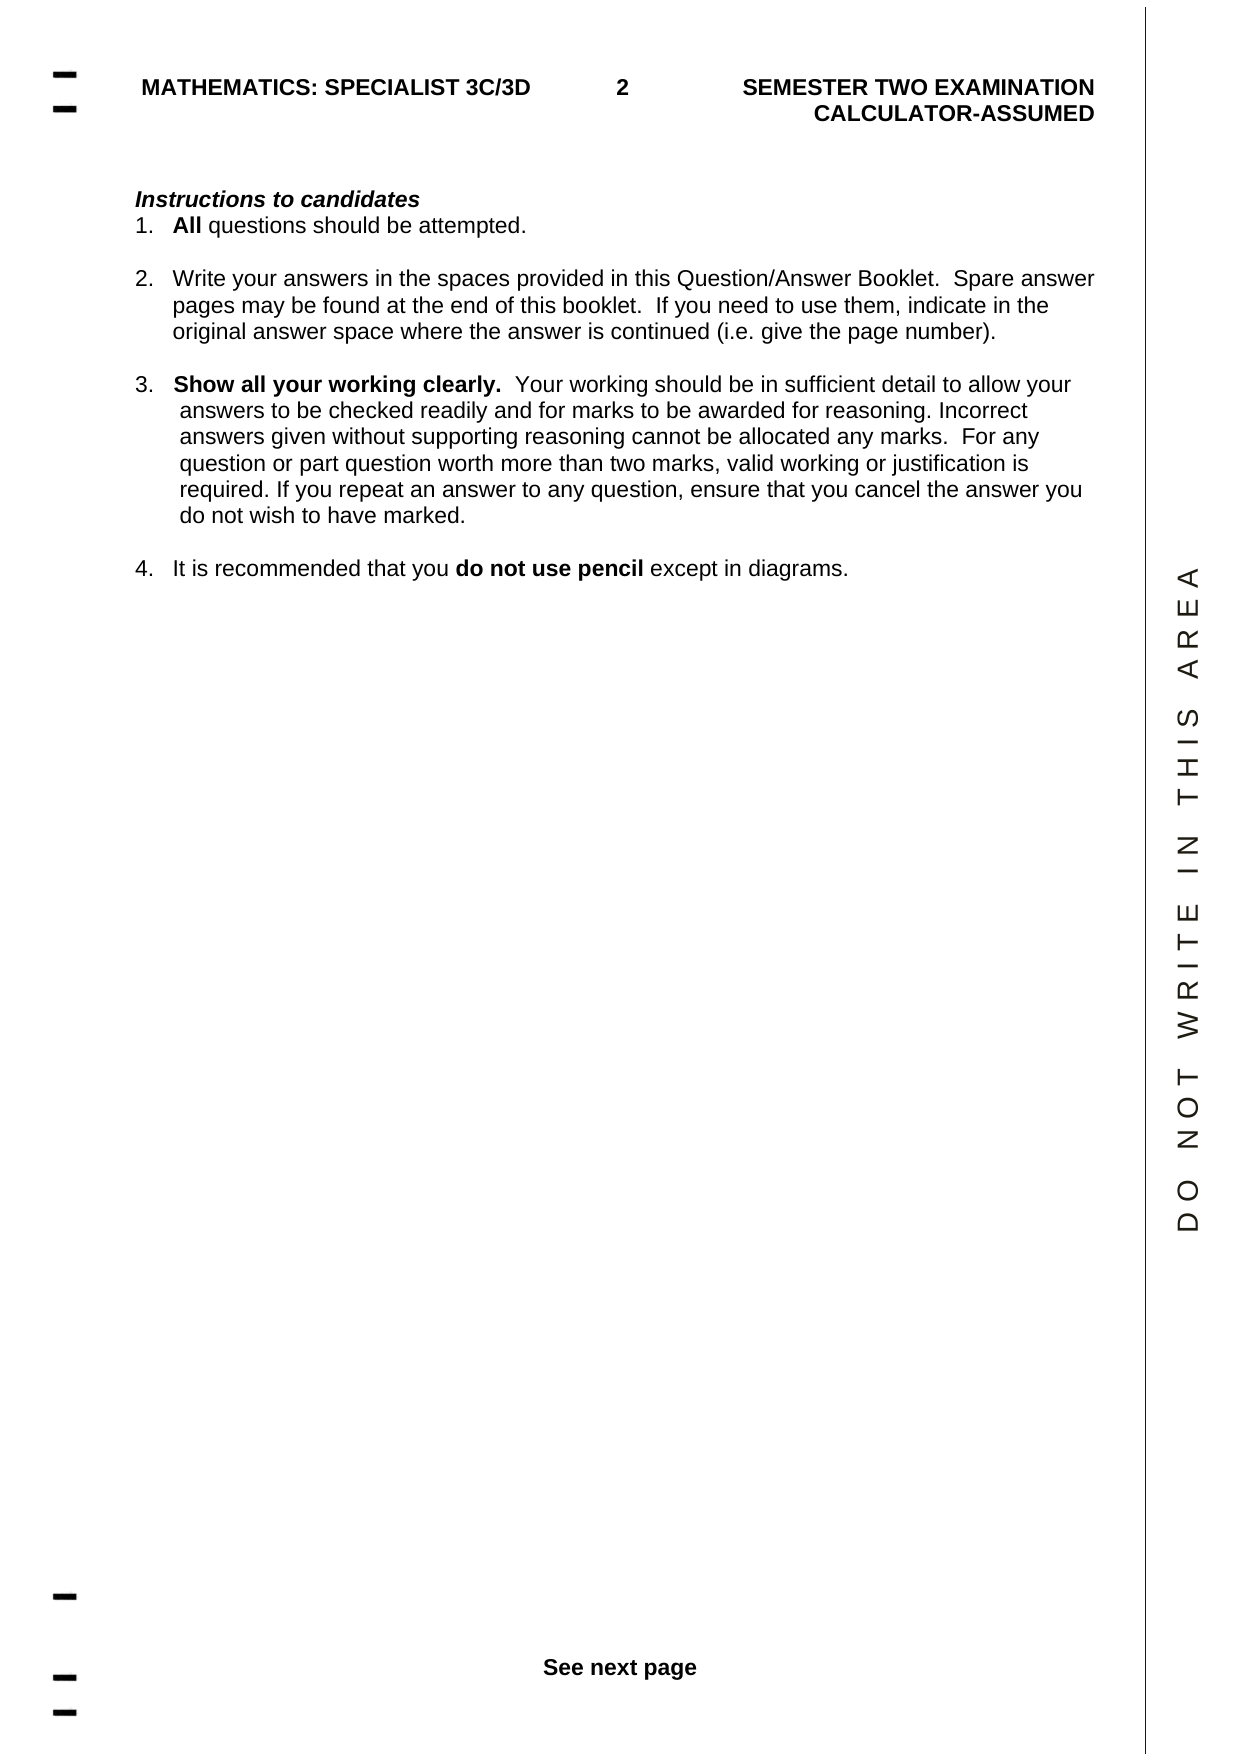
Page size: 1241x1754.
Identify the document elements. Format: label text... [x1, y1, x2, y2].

text 1. All questions should be attempted. [135, 212, 1105, 239]
picture [20, 1585, 80, 1616]
picture [20, 64, 80, 94]
text 3. Show all your working clearly. Your working should be in sufficient detail to allow your answers to be checked readily and for marks to be awarded for reasoning. Incorrect answers given without supporting reasoning cannot be allocated any marks. For any question or part question worth more than two marks, valid working or justification is required. If you repeat an answer to any question, ensure that you cancel the answer you do not wish to have marked. [135, 371, 1105, 529]
text 4. It is recommended that you do not use pencil except in diagrams. [135, 555, 1105, 581]
picture [20, 1701, 80, 1732]
text 2. Write your answers in the spaces provided in this Question/Answer Booklet. Spare answer pages may be found at the end of this booklet. If you need to use them, indicate in the original answer space where the answer is continued (i.e. give the page number). [135, 265, 1105, 344]
text Instructions to candidates [135, 186, 1105, 212]
picture [20, 98, 80, 129]
picture [20, 1667, 80, 1697]
